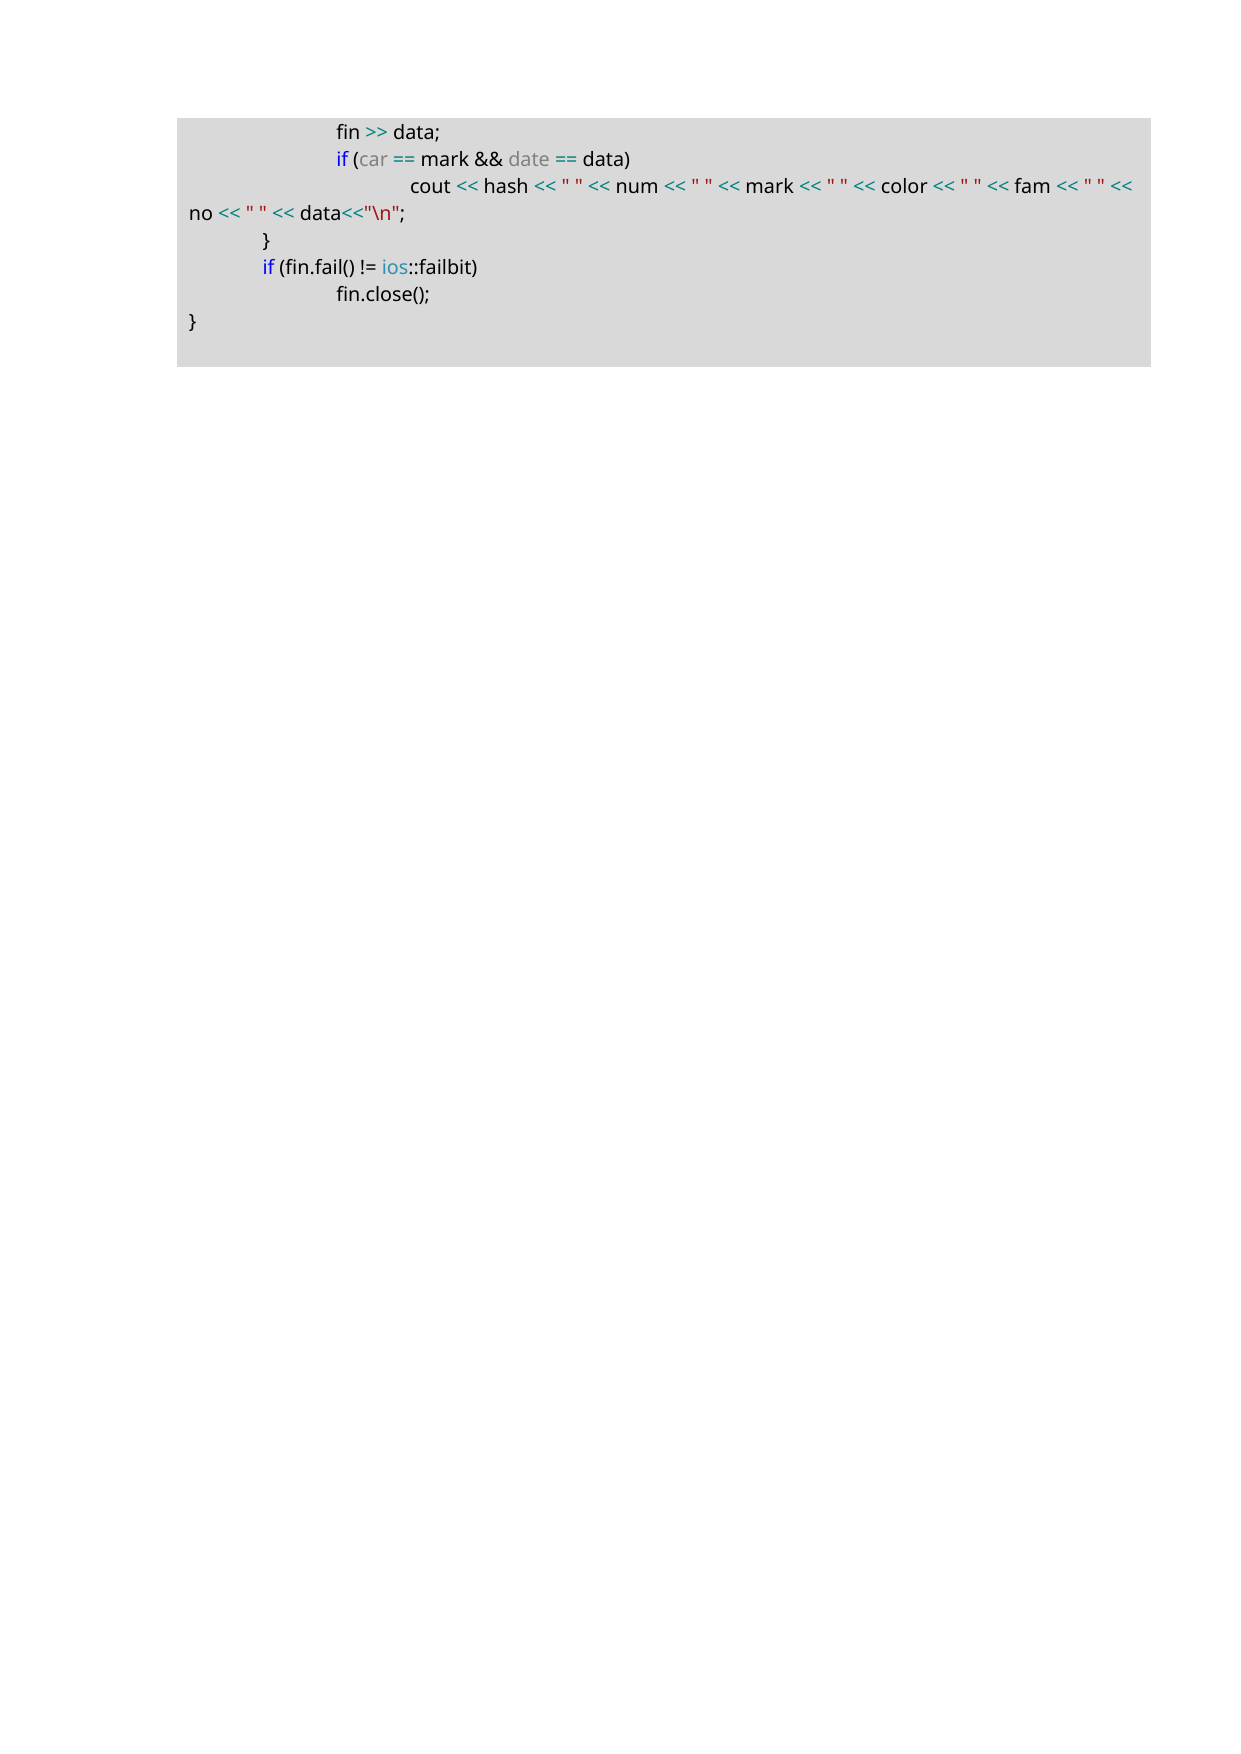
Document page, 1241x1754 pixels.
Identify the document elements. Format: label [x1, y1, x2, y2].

table_header [177, 118, 1151, 421]
